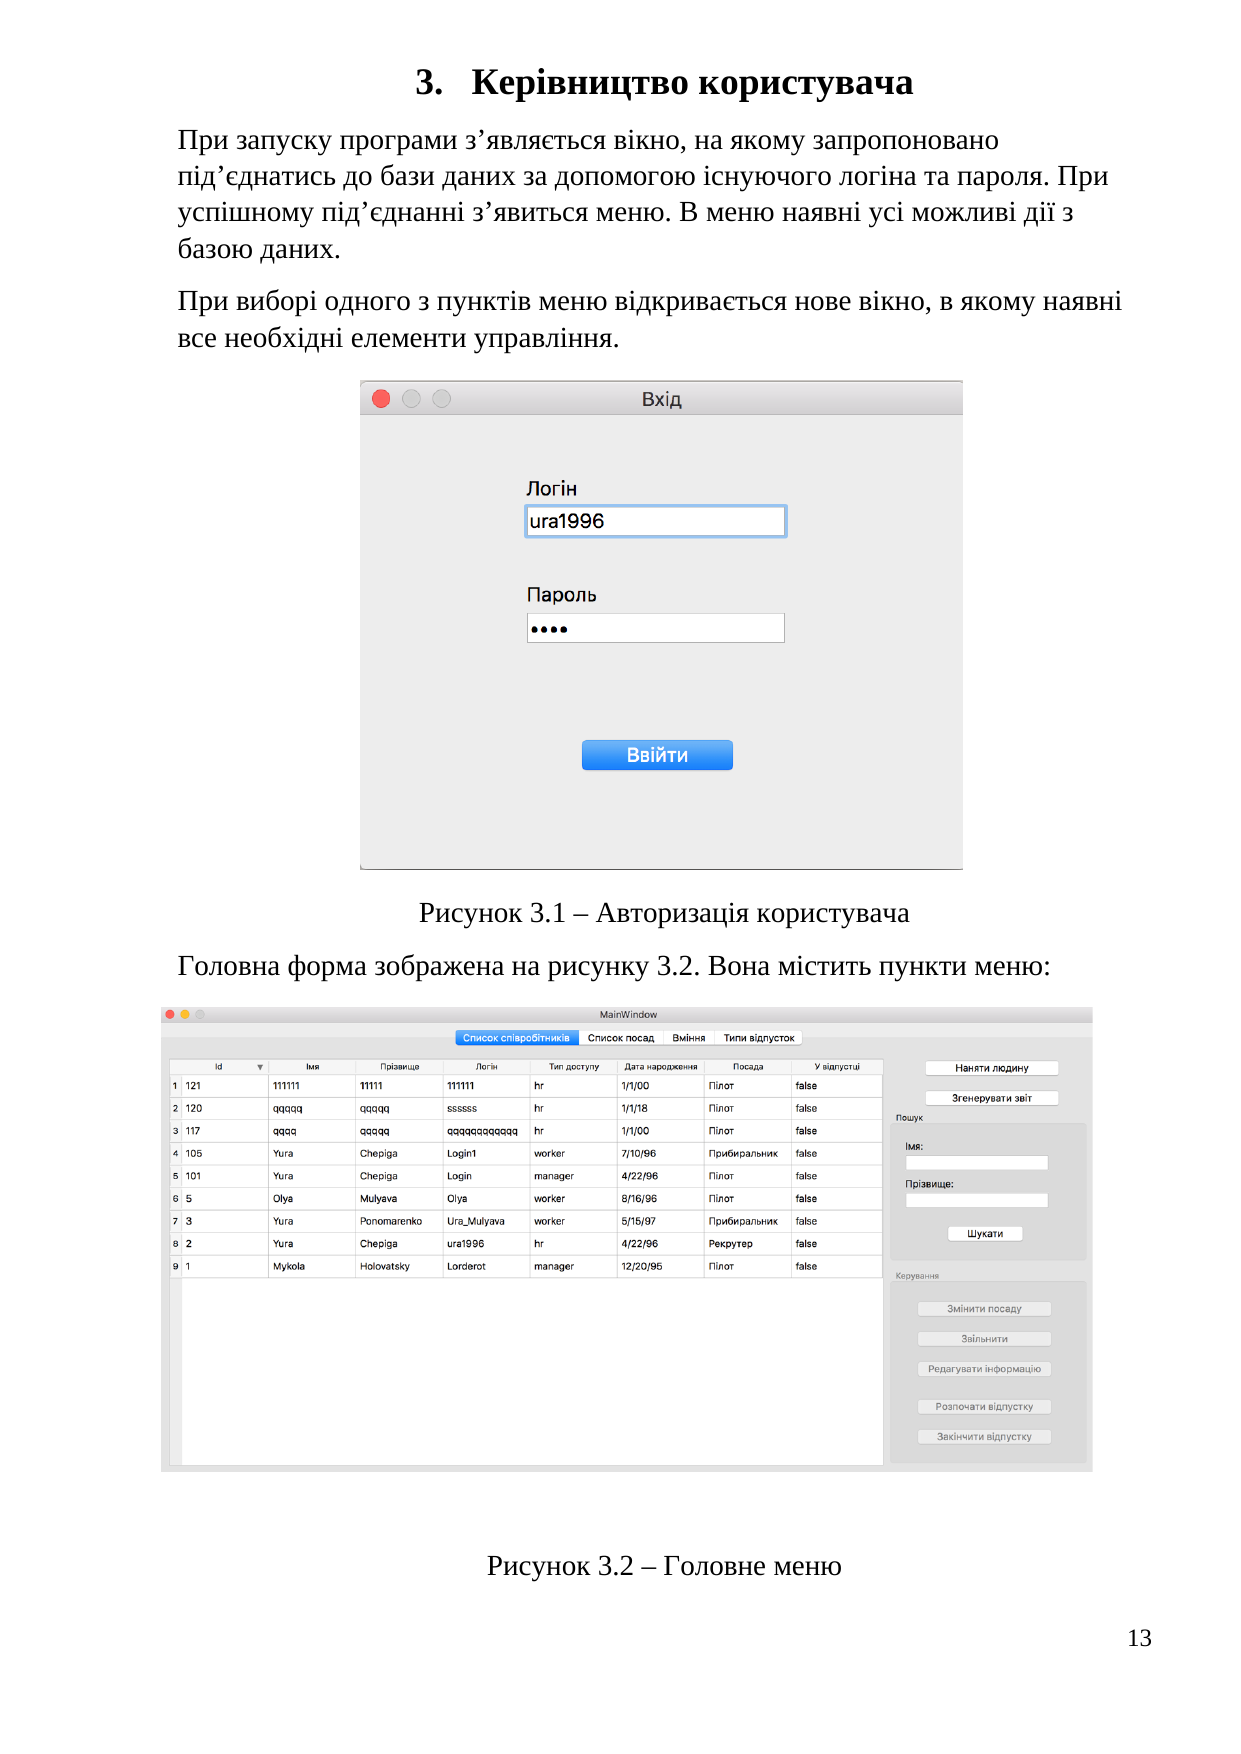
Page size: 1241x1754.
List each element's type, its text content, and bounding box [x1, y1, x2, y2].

picture [358, 380, 962, 868]
text Рисунок 3.2 – Головне меню [177, 1548, 1152, 1582]
text При виборі одного з пунктів меню відкривається нове вікно, в якому наявні все необхідні елементи управління. [177, 283, 1152, 353]
text Рисунок 3.1 – Авторизація користувача [177, 896, 1152, 929]
list Керівництво користувача [177, 59, 1152, 102]
picture [159, 1007, 1092, 1471]
text Головна форма зображена на рисунку 3.2. Вона містить пункти меню: [177, 948, 1152, 982]
text При запуску програми з’являється вікно, на якому запропоновано під’єднатись до бази даних за допомогою існуючого логіна та пароля. При успішному під’єднанні з’явиться меню. В меню наявні усі можливі дії з базою даних. [177, 122, 1152, 264]
